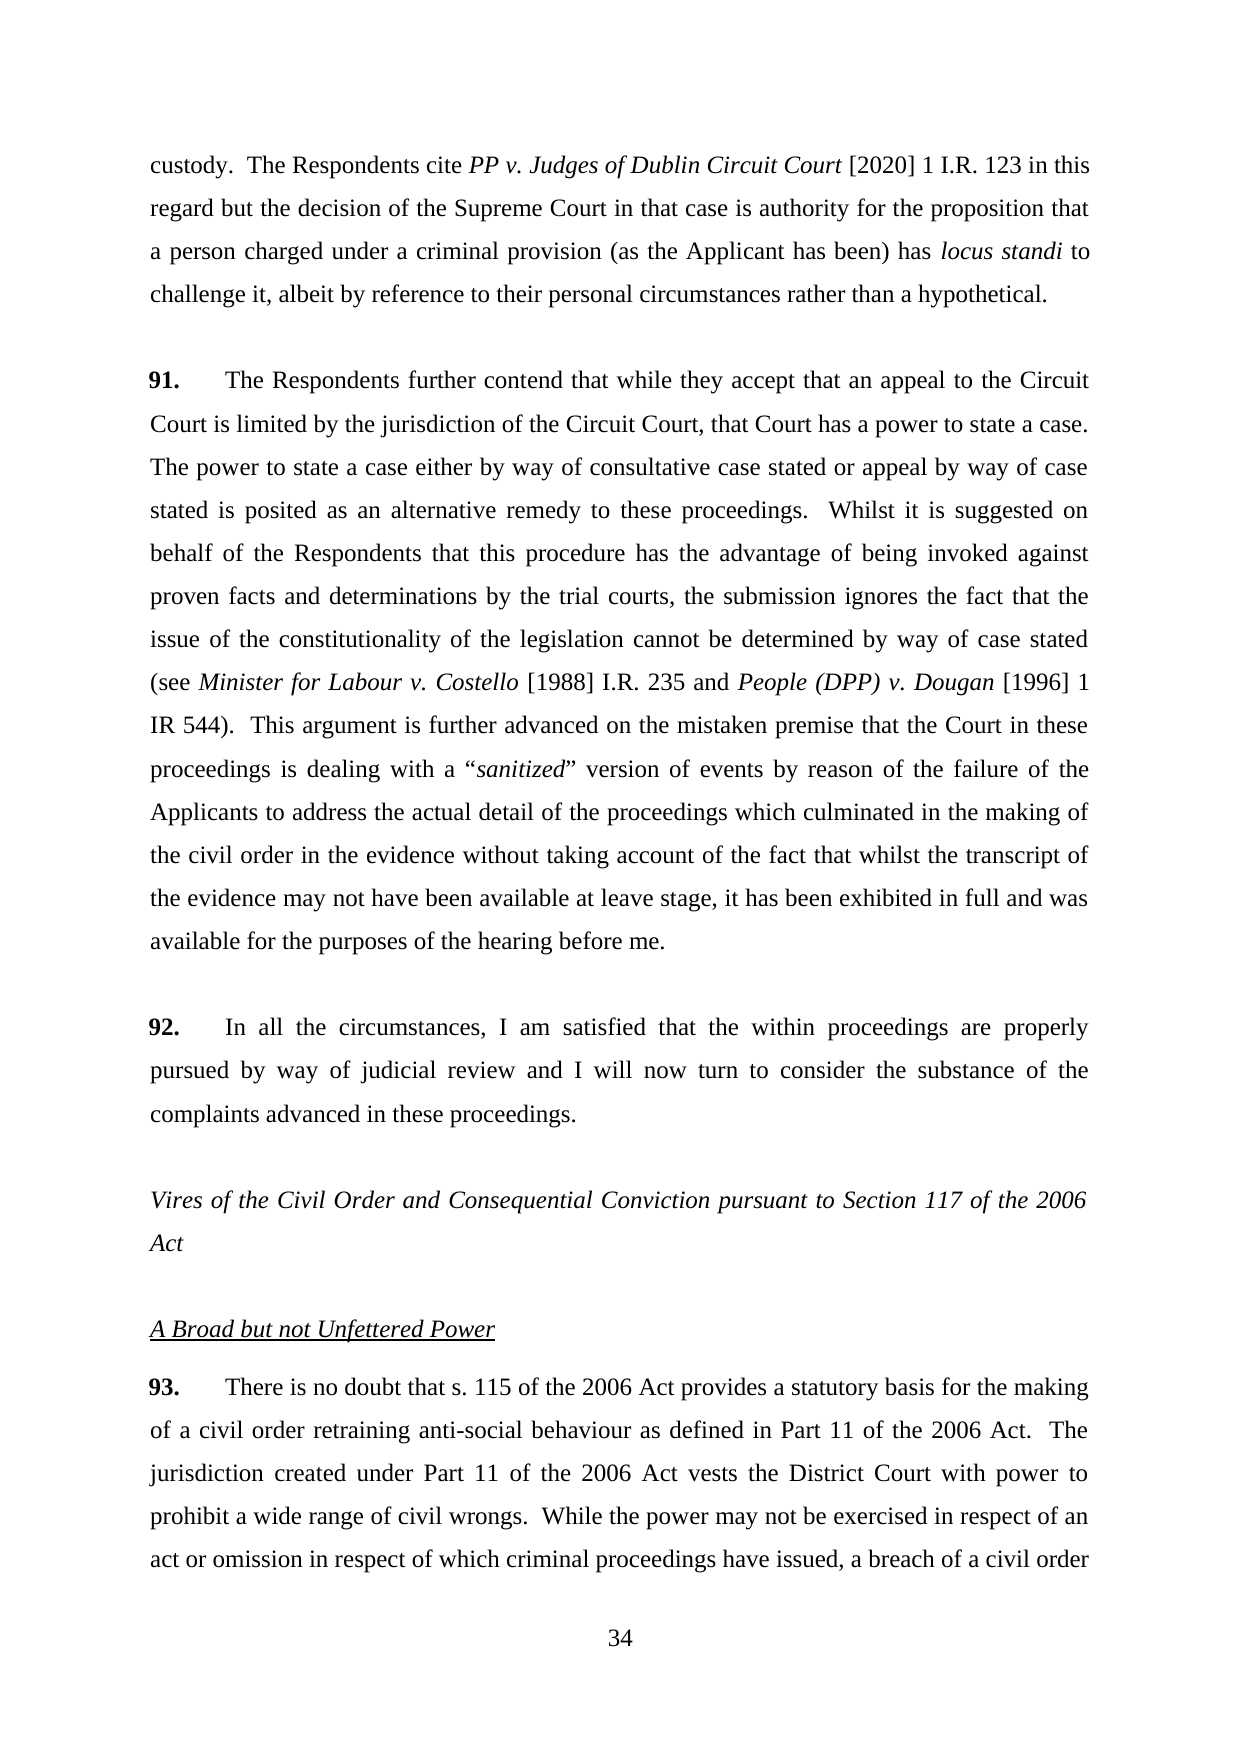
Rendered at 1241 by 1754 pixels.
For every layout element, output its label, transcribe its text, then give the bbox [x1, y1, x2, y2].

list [150, 1372, 1090, 1573]
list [150, 150, 1090, 308]
text A Broad but not Unfettered Power [150, 1314, 1090, 1343]
list In all the circumstances, I am satisfied that the within proceedings are properly pursued by way of judicial review and I will now turn to consider the substance of the complaints advanced in these proceedings. [150, 1012, 1090, 1127]
list The Respondents further contend that while they accept that an appeal to the Circuit Court is limited by the jurisdiction of the Circuit Court, that Court has a power to state a case. The power to state a case either by way of consultative case stated or appeal by way of case stated is posited as an alternative remedy to these proceedings. Whilst it is suggested on behalf of the Respondents that this procedure has the advantage of being invoked against proven facts and determinations by the trial courts, the submission ignores the fact that the issue of the constitutionality of the legislation cannot be determined by way of case stated (see Minister for Labour v. Costello [1988] I.R. 235 and People (DPP) v. Dougan [1996] 1 IR 544). This argument is further advanced on the mistaken premise that the Court in these proceedings is dealing with a “sanitized” version of events by reason of the failure of the Applicants to address the actual detail of the proceedings which culminated in the making of the civil order in the evidence without taking account of the fact that whilst the transcript of the evidence may not have been available at leave stage, it has been exhibited in full and was available for the purposes of the hearing before me. [150, 366, 1090, 955]
text Vires of the Civil Order and Consequential Conviction pursuant to Section 117 of the 2006 Act [150, 1185, 1090, 1257]
